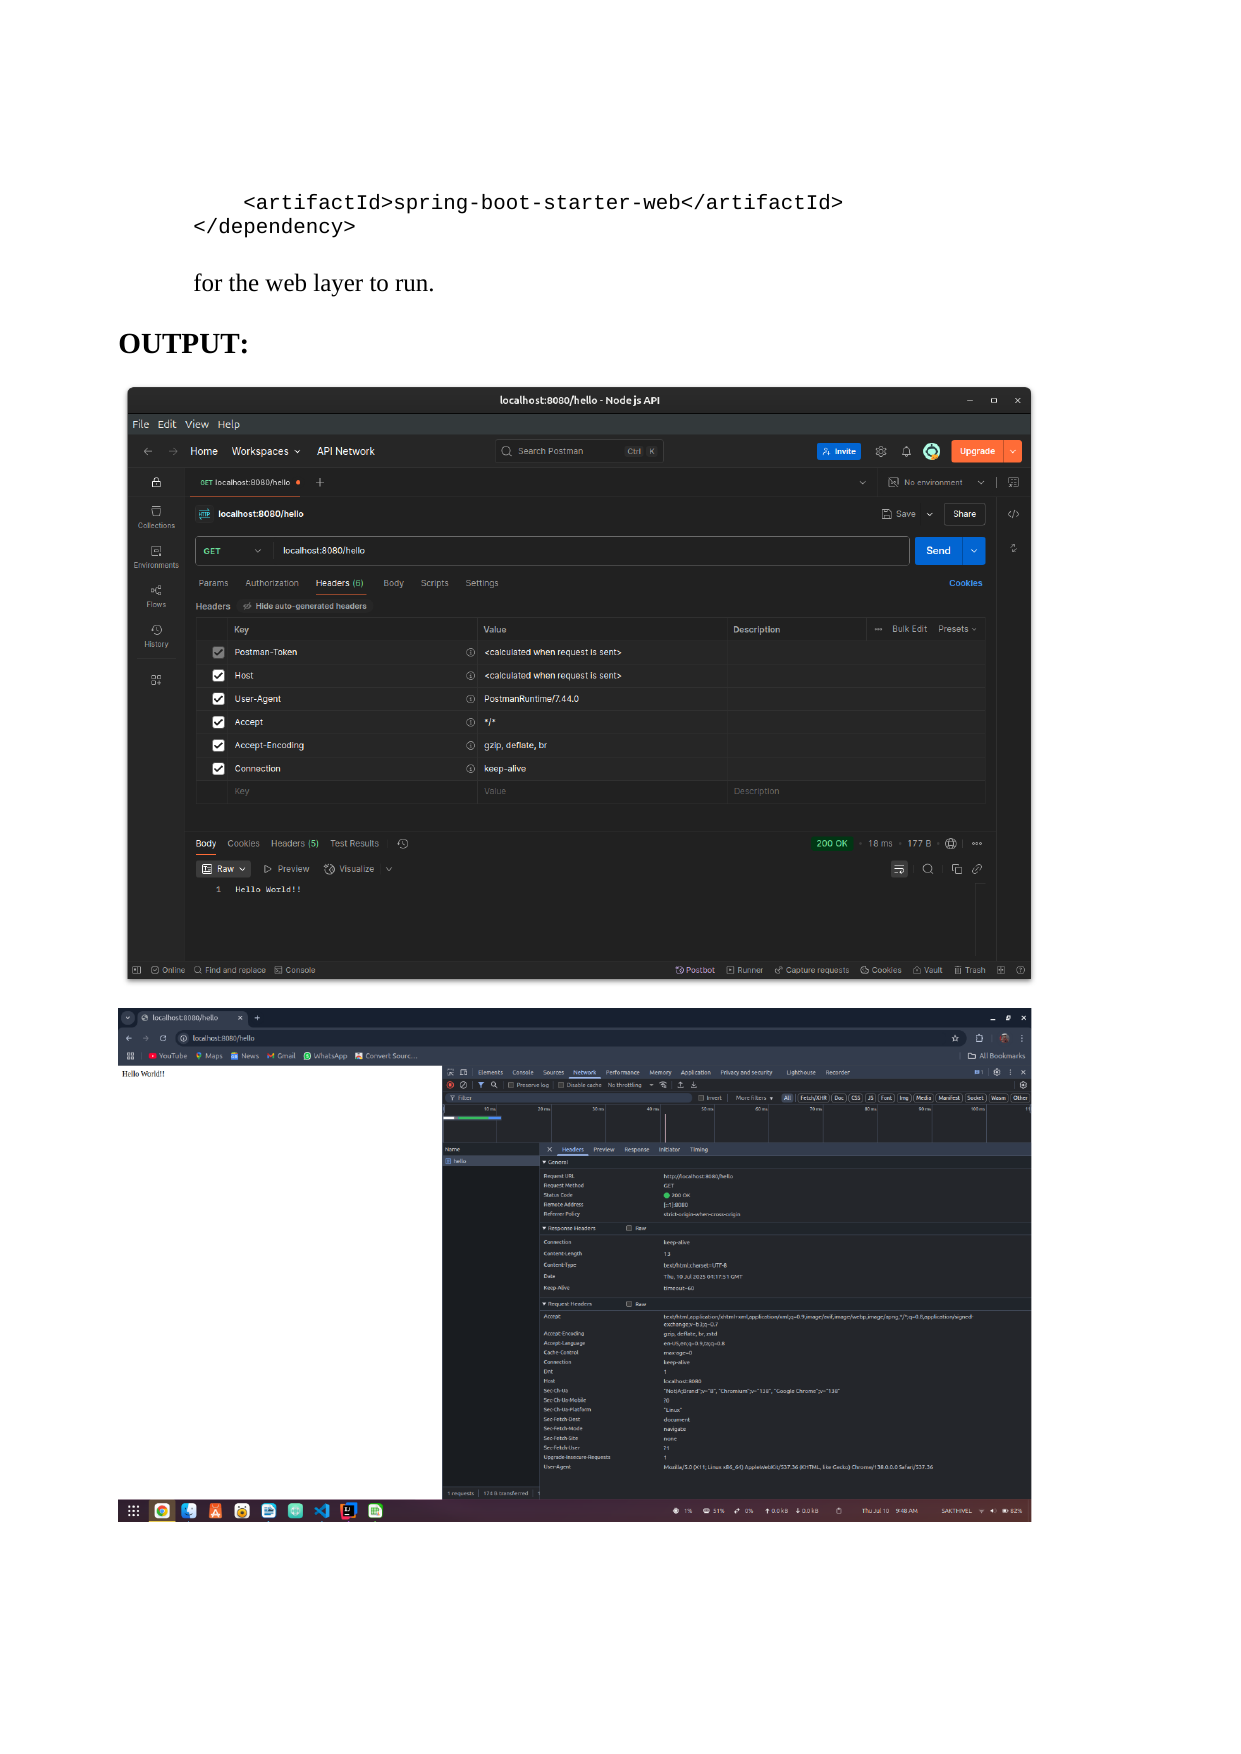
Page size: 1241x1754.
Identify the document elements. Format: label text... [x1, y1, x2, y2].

text OUTPUT: [118, 326, 1181, 360]
picture [118, 1008, 1032, 1522]
picture [118, 379, 1040, 990]
text </dependency> [193, 216, 1181, 239]
text <artifactId>spring-boot-starter-web</artifactId> [193, 192, 1181, 216]
text for the web layer to run. [193, 268, 1181, 297]
